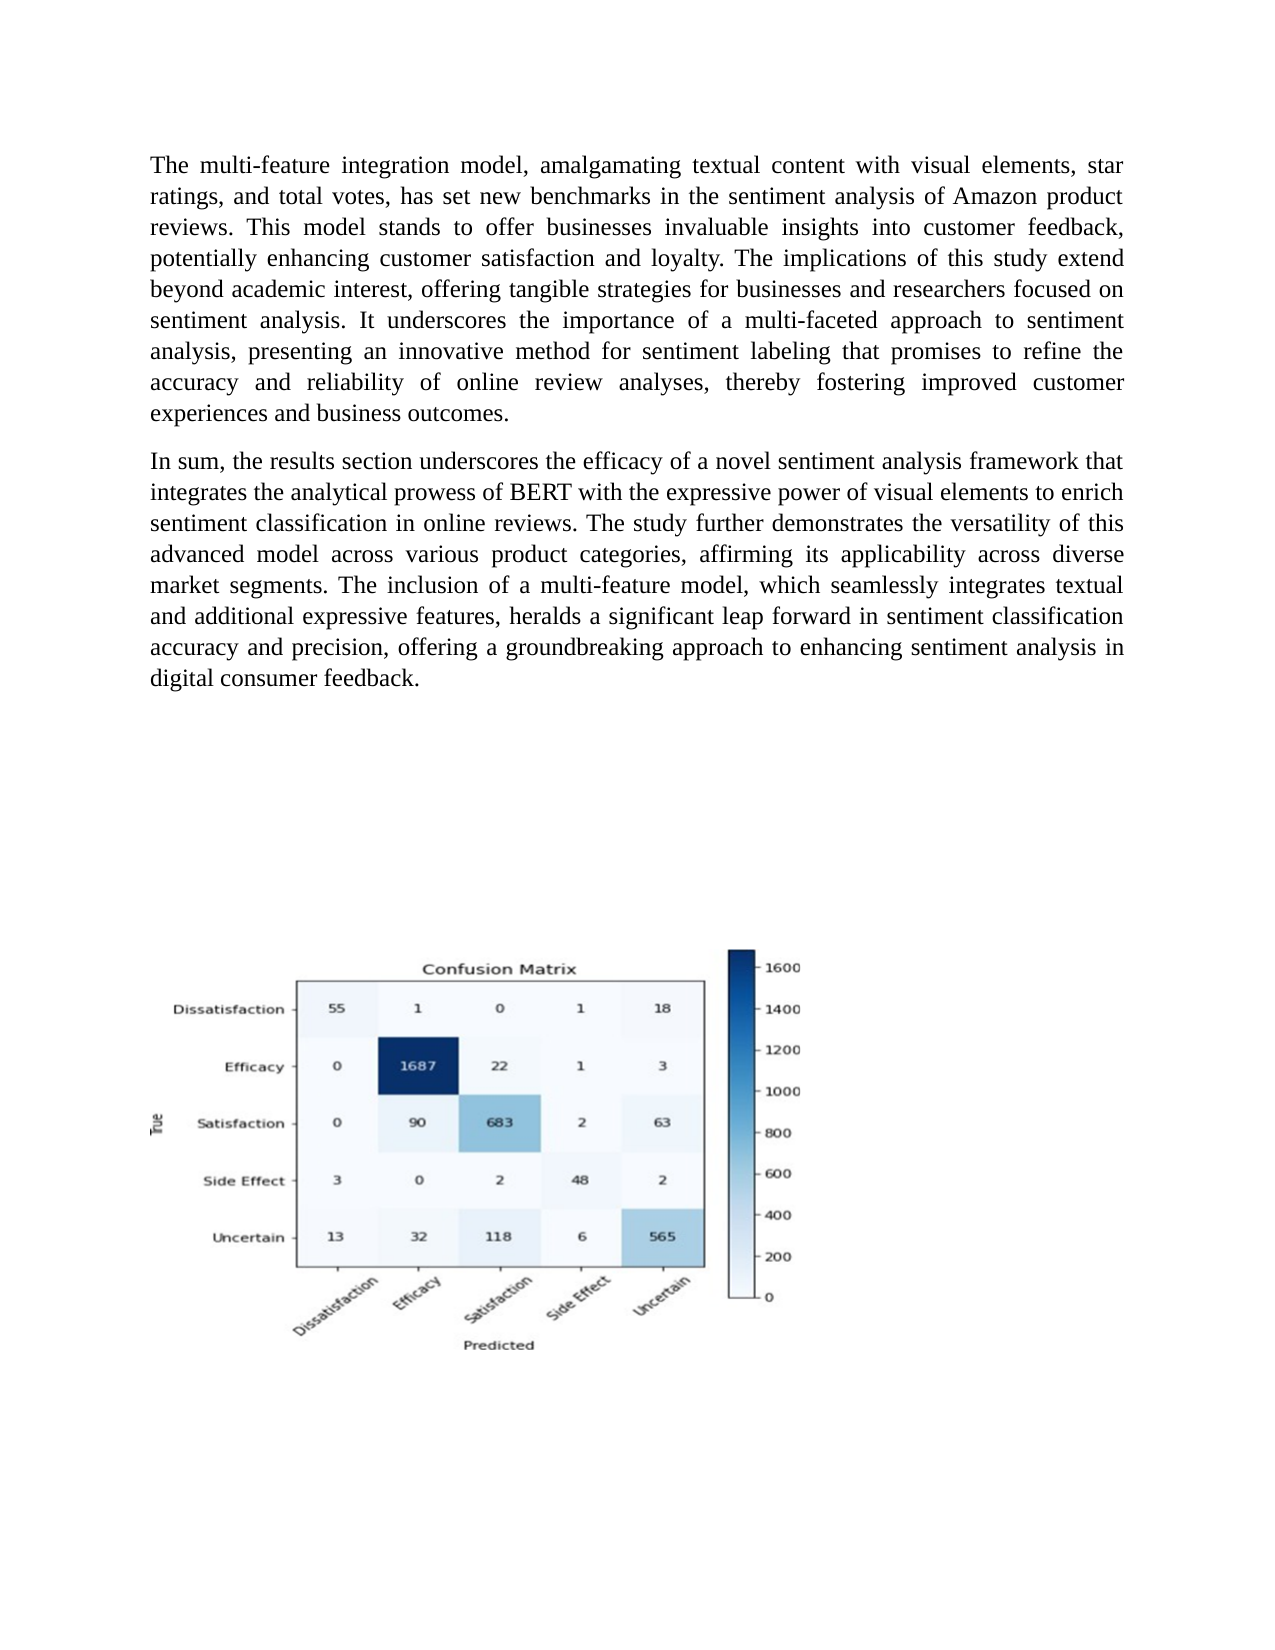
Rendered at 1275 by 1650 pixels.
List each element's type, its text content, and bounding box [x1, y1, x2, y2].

picture [150, 949, 800, 1350]
text In sum, the results section underscores the efficacy of a novel sentiment analysis framework that integrates the analytical prowess of BERT with the expressive power of visual elements to enrich sentiment classification in online reviews. The study further demonstrates the versatility of this advanced model across various product categories, affirming its applicability across diverse market segments. The inclusion of a multi-feature model, which seamlessly integrates textual and additional expressive features, heralds a significant leap forward in sentiment classification accuracy and precision, offering a groundbreaking approach to enhancing sentiment analysis in digital consumer feedback. [150, 446, 1125, 692]
text The multi-feature integration model, amalgamating textual content with visual elements, star ratings, and total votes, has set new benchmarks in the sentiment analysis of Amazon product reviews. This model stands to offer businesses invaluable insights into customer feedback, potentially enhancing customer satisfaction and loyalty. The implications of this study extend beyond academic interest, offering tangible strategies for businesses and researchers focused on sentiment analysis. It underscores the importance of a multi-faceted approach to sentiment analysis, presenting an innovative method for sentiment labeling that promises to refine the accuracy and reliability of online review analyses, thereby fostering improved customer experiences and business outcomes. [150, 150, 1125, 427]
